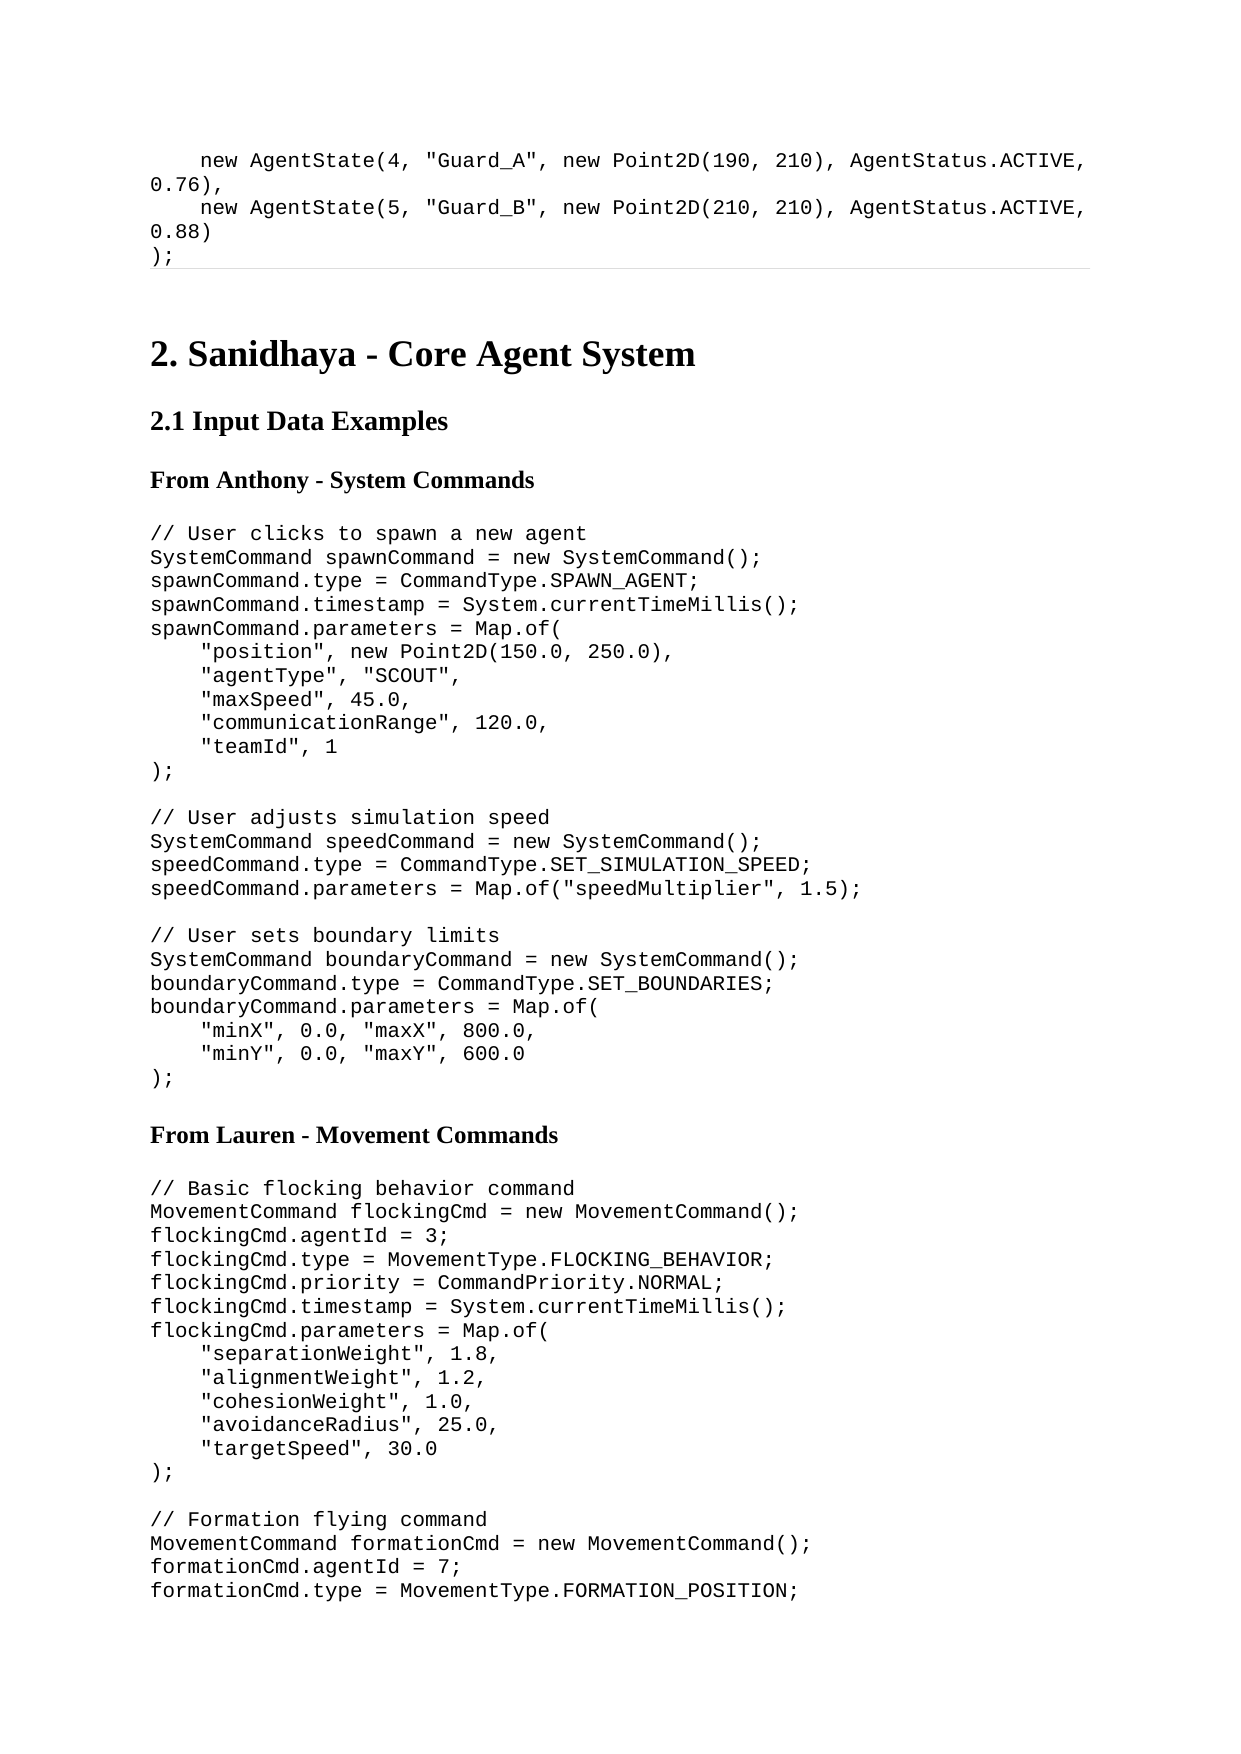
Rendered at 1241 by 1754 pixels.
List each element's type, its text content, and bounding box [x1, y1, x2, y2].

text flockingCmd.agentId = 3; [150, 1225, 1090, 1249]
text "agentType", "SCOUT", [150, 665, 1090, 689]
text 2.1 Input Data Examples [150, 404, 1090, 436]
text "minY", 0.0, "maxY", 600.0 [150, 1043, 1090, 1067]
text "minX", 0.0, "maxX", 800.0, [150, 1020, 1090, 1043]
text "targetSpeed", 30.0 [150, 1438, 1090, 1462]
text flockingCmd.priority = CommandPriority.NORMAL; [150, 1272, 1090, 1296]
text flockingCmd.parameters = Map.of( [150, 1320, 1090, 1343]
text 2. Sanidhaya - Core Agent System [150, 331, 1090, 374]
text boundaryCommand.parameters = Map.of( [150, 996, 1090, 1020]
text MovementCommand flockingCmd = new MovementCommand(); [150, 1201, 1090, 1225]
text // User adjusts simulation speed [150, 807, 1090, 831]
text ); [150, 1067, 1090, 1091]
text "communicationRange", 120.0, [150, 712, 1090, 736]
text From Lauren - Movement Commands [150, 1120, 1090, 1149]
text speedCommand.parameters = Map.of("speedMultiplier", 1.5); [150, 878, 1090, 902]
text SystemCommand speedCommand = new SystemCommand(); [150, 831, 1090, 854]
text flockingCmd.type = MovementType.FLOCKING_BEHAVIOR; [150, 1249, 1090, 1272]
text "separationWeight", 1.8, [150, 1343, 1090, 1367]
text "alignmentWeight", 1.2, [150, 1367, 1090, 1391]
text ); [150, 1462, 1090, 1485]
text formationCmd.agentId = 7; [150, 1556, 1090, 1580]
text formationCmd.type = MovementType.FORMATION_POSITION; [150, 1580, 1090, 1603]
text From Anthony - System Commands [150, 465, 1090, 494]
text ); [150, 244, 1090, 268]
text "teamId", 1 [150, 736, 1090, 760]
text new AgentState(5, "Guard_B", new Point2D(210, 210), AgentStatus.ACTIVE, 0.88) [150, 197, 1090, 244]
text "avoidanceRadius", 25.0, [150, 1414, 1090, 1438]
text // Formation flying command [150, 1509, 1090, 1532]
text SystemCommand spawnCommand = new SystemCommand(); [150, 547, 1090, 571]
text ); [150, 760, 1090, 783]
text boundaryCommand.type = CommandType.SET_BOUNDARIES; [150, 972, 1090, 996]
text // Basic flocking behavior command [150, 1178, 1090, 1201]
text MovementCommand formationCmd = new MovementCommand(); [150, 1532, 1090, 1556]
text SystemCommand boundaryCommand = new SystemCommand(); [150, 949, 1090, 972]
text "position", new Point2D(150.0, 250.0), [150, 641, 1090, 665]
text spawnCommand.parameters = Map.of( [150, 618, 1090, 641]
text spawnCommand.type = CommandType.SPAWN_AGENT; [150, 571, 1090, 594]
text // User sets boundary limits [150, 925, 1090, 949]
text spawnCommand.timestamp = System.currentTimeMillis(); [150, 594, 1090, 618]
text "cohesionWeight", 1.0, [150, 1391, 1090, 1414]
text "maxSpeed", 45.0, [150, 689, 1090, 712]
text speedCommand.type = CommandType.SET_SIMULATION_SPEED; [150, 854, 1090, 878]
text // User clicks to spawn a new agent [150, 523, 1090, 547]
text flockingCmd.timestamp = System.currentTimeMillis(); [150, 1296, 1090, 1320]
text new AgentState(4, "Guard_A", new Point2D(190, 210), AgentStatus.ACTIVE, 0.76), [150, 150, 1090, 197]
